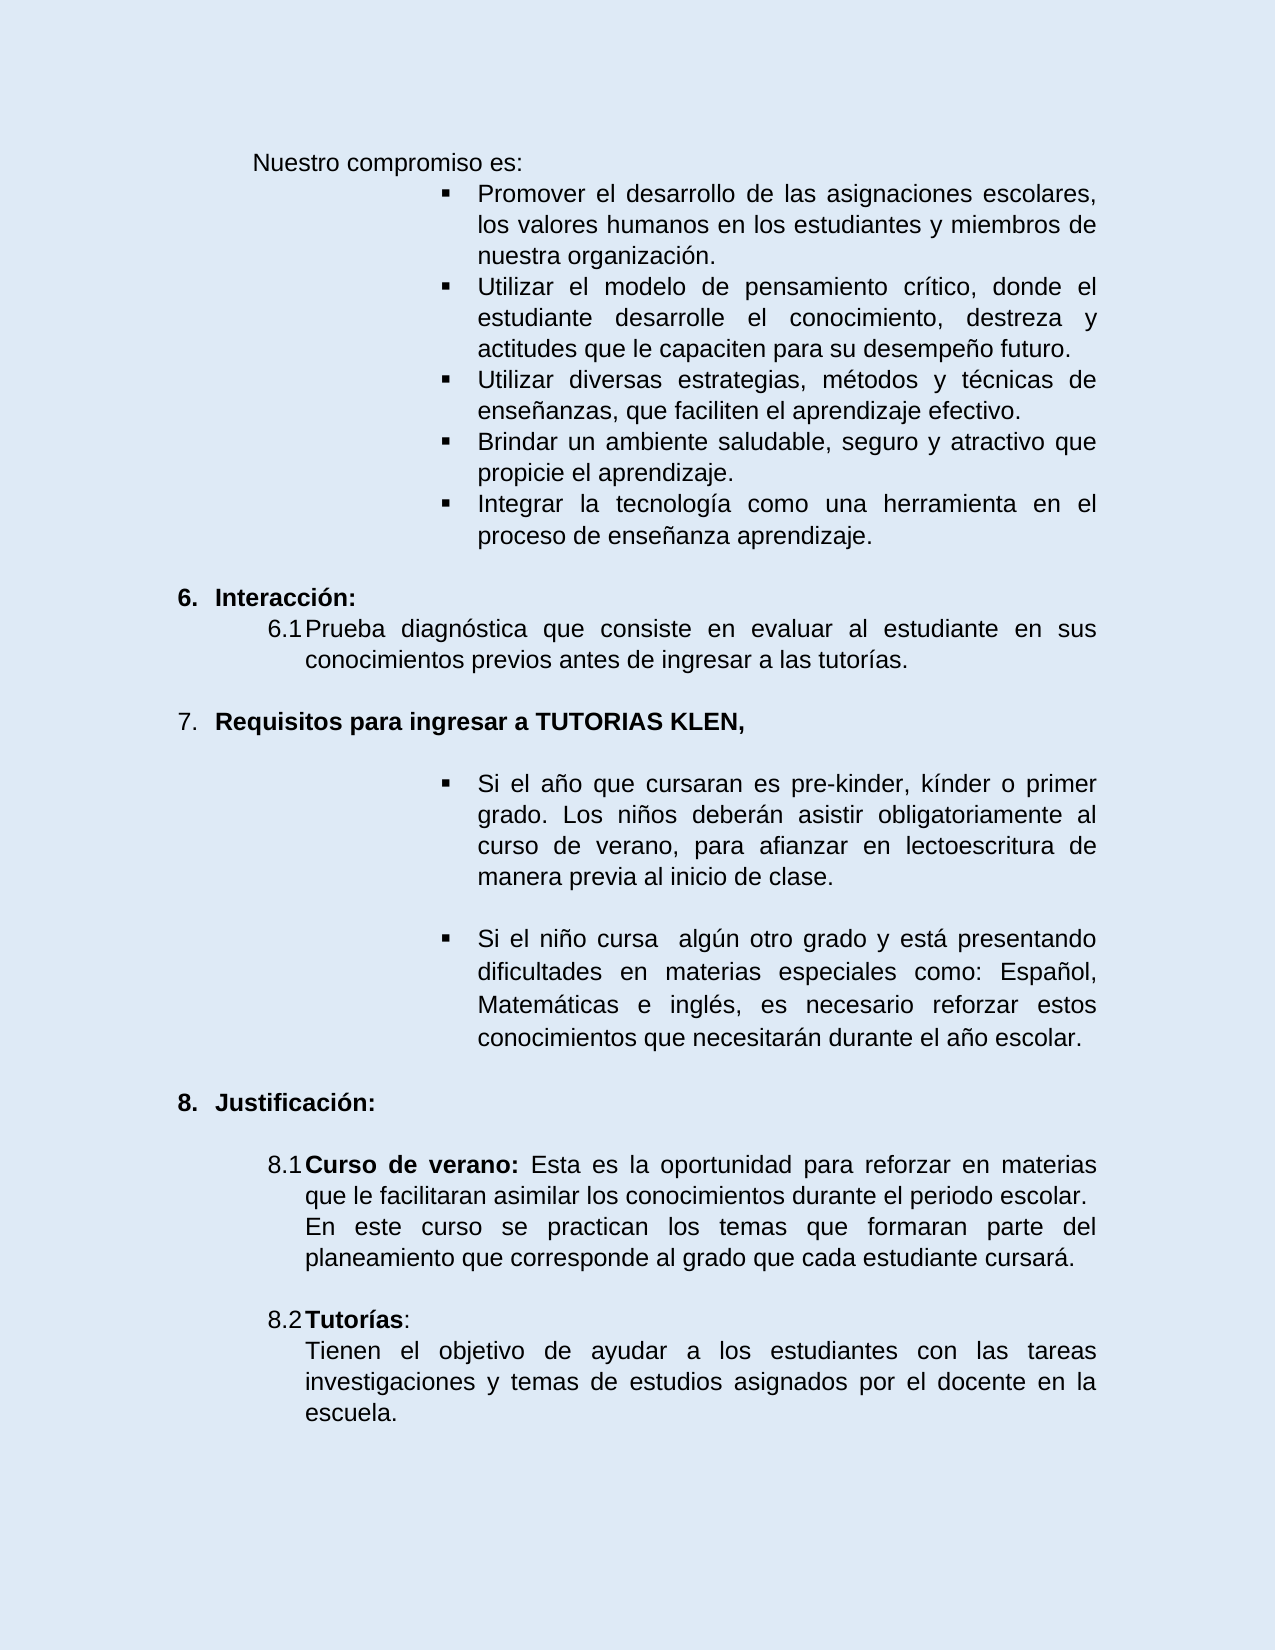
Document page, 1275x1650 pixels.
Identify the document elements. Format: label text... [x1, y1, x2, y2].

list Si el niño cursa algún otro grado y está presentando dificultades en materias especiales como: Español, Matemáticas e inglés, es necesario reforzar estos conocimientos que necesitarán durante el año escolar. [440, 924, 1098, 1052]
list Integrar la tecnología como una herramienta en el proceso de enseñanza aprendizaje. [440, 489, 1098, 549]
list Utilizar el modelo de pensamiento crítico, donde el estudiante desarrolle el conocimiento, destreza y actitudes que le capaciten para su desempeño futuro. [440, 272, 1098, 363]
list Tutorías: [267, 1305, 1098, 1333]
list Promover el desarrollo de las asignaciones escolares, los valores humanos en los estudiantes y miembros de nuestra organización. [440, 179, 1098, 269]
list Utilizar diversas estrategias, métodos y técnicas de enseñanzas, que faciliten el aprendizaje efectivo. [440, 365, 1098, 425]
list Curso de verano: Esta es la oportunidad para reforzar en materias que le facilitaran asimilar los conocimientos durante el periodo escolar. [267, 1149, 1098, 1209]
list Brindar un ambiente saludable, seguro y atractivo que propicie el aprendizaje. [440, 427, 1098, 487]
list En este curso se practican los temas que formaran parte del planeamiento que corresponde al grado que cada estudiante cursará. [305, 1212, 1098, 1271]
list Requisitos para ingresar a TUTORIAS KLEN, [177, 707, 1098, 736]
list Tienen el objetivo de ayudar a los estudiantes con las tareas investigaciones y temas de estudios asignados por el docente en la escuela. [305, 1336, 1098, 1427]
list Prueba diagnóstica que consiste en evaluar al estudiante en sus conocimientos previos antes de ingresar a las tutorías. [267, 614, 1098, 673]
list Interacción: [177, 583, 1098, 611]
list Justificación: [177, 1087, 1098, 1116]
list Si el año que cursaran es pre-kinder, kínder o primer grado. Los niños deberán asistir obligatoriamente al curso de verano, para afianzar en lectoescritura de manera previa al inicio de clase. [440, 769, 1098, 891]
list Nuestro compromiso es: [252, 148, 1098, 176]
